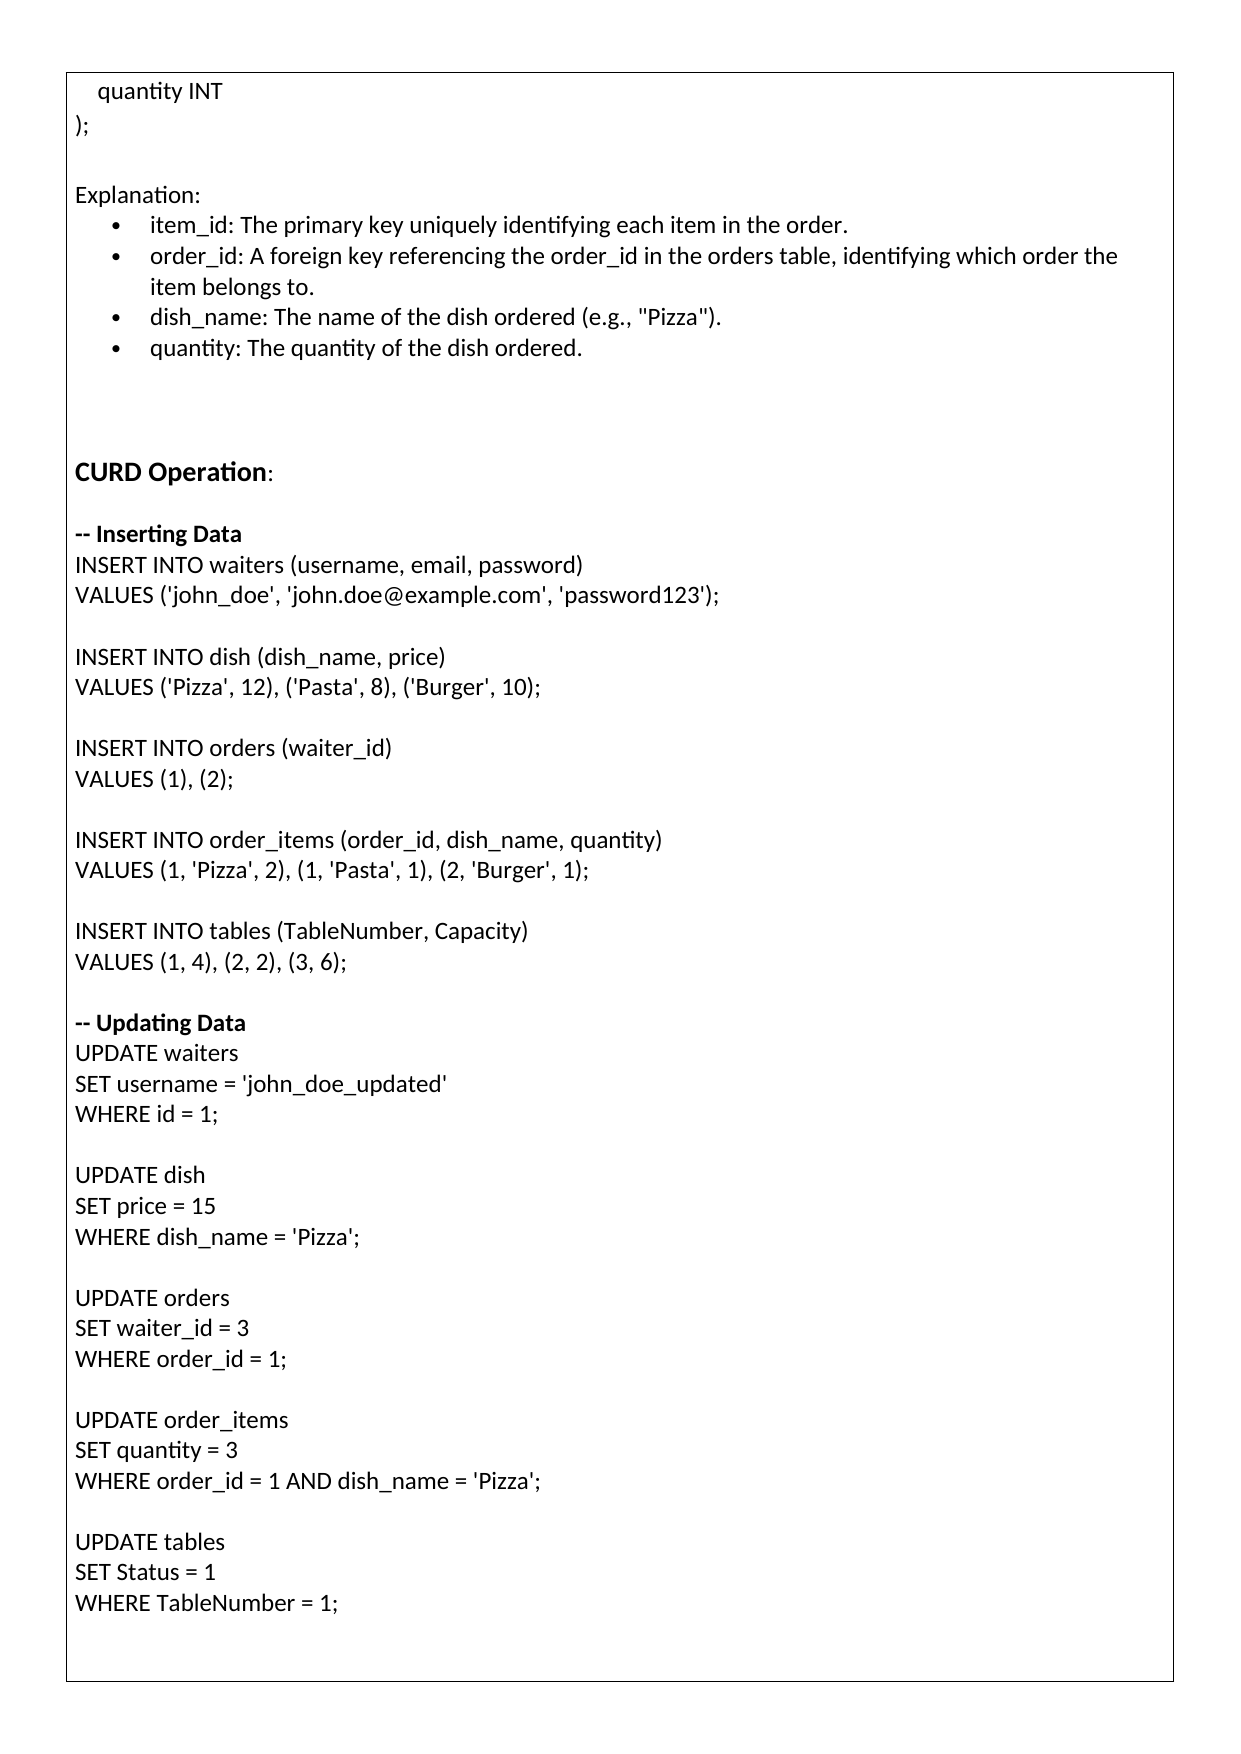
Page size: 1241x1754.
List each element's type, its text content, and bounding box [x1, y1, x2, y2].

text SET price = 15 [75, 1190, 1165, 1221]
text UPDATE order_items [75, 1404, 1165, 1434]
text UPDATE tables [75, 1526, 1165, 1556]
text VALUES ('Pizza', 12), ('Pasta', 8), ('Burger', 10); [75, 671, 1165, 702]
list order_id: A foreign key referencing the order_id in the orders table, identifying which order the item belongs to. [112, 240, 1165, 301]
text INSERT INTO dish (dish_name, price) [75, 641, 1165, 671]
text SET waiter_id = 3 [75, 1312, 1165, 1343]
text WHERE dish_name = 'Pizza'; [75, 1221, 1165, 1251]
text WHERE order_id = 1 AND dish_name = 'Pizza'; [75, 1465, 1165, 1495]
text VALUES ('john_doe', 'john.doe@example.com', 'password123'); [75, 580, 1165, 610]
text VALUES (1, 4), (2, 2), (3, 6); [75, 946, 1165, 976]
text INSERT INTO tables (TableNumber, Capacity) [75, 915, 1165, 946]
text Explanation: [75, 179, 1165, 209]
text -- Updating Data [75, 1007, 1165, 1037]
text UPDATE waiters [75, 1037, 1165, 1068]
text INSERT INTO waiters (username, email, password) [75, 549, 1165, 580]
text -- Inserting Data [75, 519, 1165, 549]
text WHERE order_id = 1; [75, 1343, 1165, 1373]
text INSERT INTO orders (waiter_id) [75, 732, 1165, 763]
text ); [75, 110, 1165, 140]
text CURD Operation: [75, 454, 1165, 488]
text SET username = 'john_doe_updated' [75, 1068, 1165, 1098]
list dish_name: The name of the dish ordered (e.g., "Pizza"). [112, 301, 1165, 332]
text quantity INT [75, 75, 1165, 106]
list quantity: The quantity of the dish ordered. [112, 332, 1165, 362]
text UPDATE orders [75, 1282, 1165, 1312]
text WHERE id = 1; [75, 1098, 1165, 1129]
text SET Status = 1 [75, 1556, 1165, 1587]
text WHERE TableNumber = 1; [75, 1587, 1165, 1617]
text INSERT INTO order_items (order_id, dish_name, quantity) [75, 824, 1165, 854]
text VALUES (1, 'Pizza', 2), (1, 'Pasta', 1), (2, 'Burger', 1); [75, 854, 1165, 885]
list item_id: The primary key uniquely identifying each item in the order. [112, 209, 1165, 240]
text UPDATE dish [75, 1159, 1165, 1190]
text VALUES (1), (2); [75, 763, 1165, 793]
text SET quantity = 3 [75, 1434, 1165, 1465]
